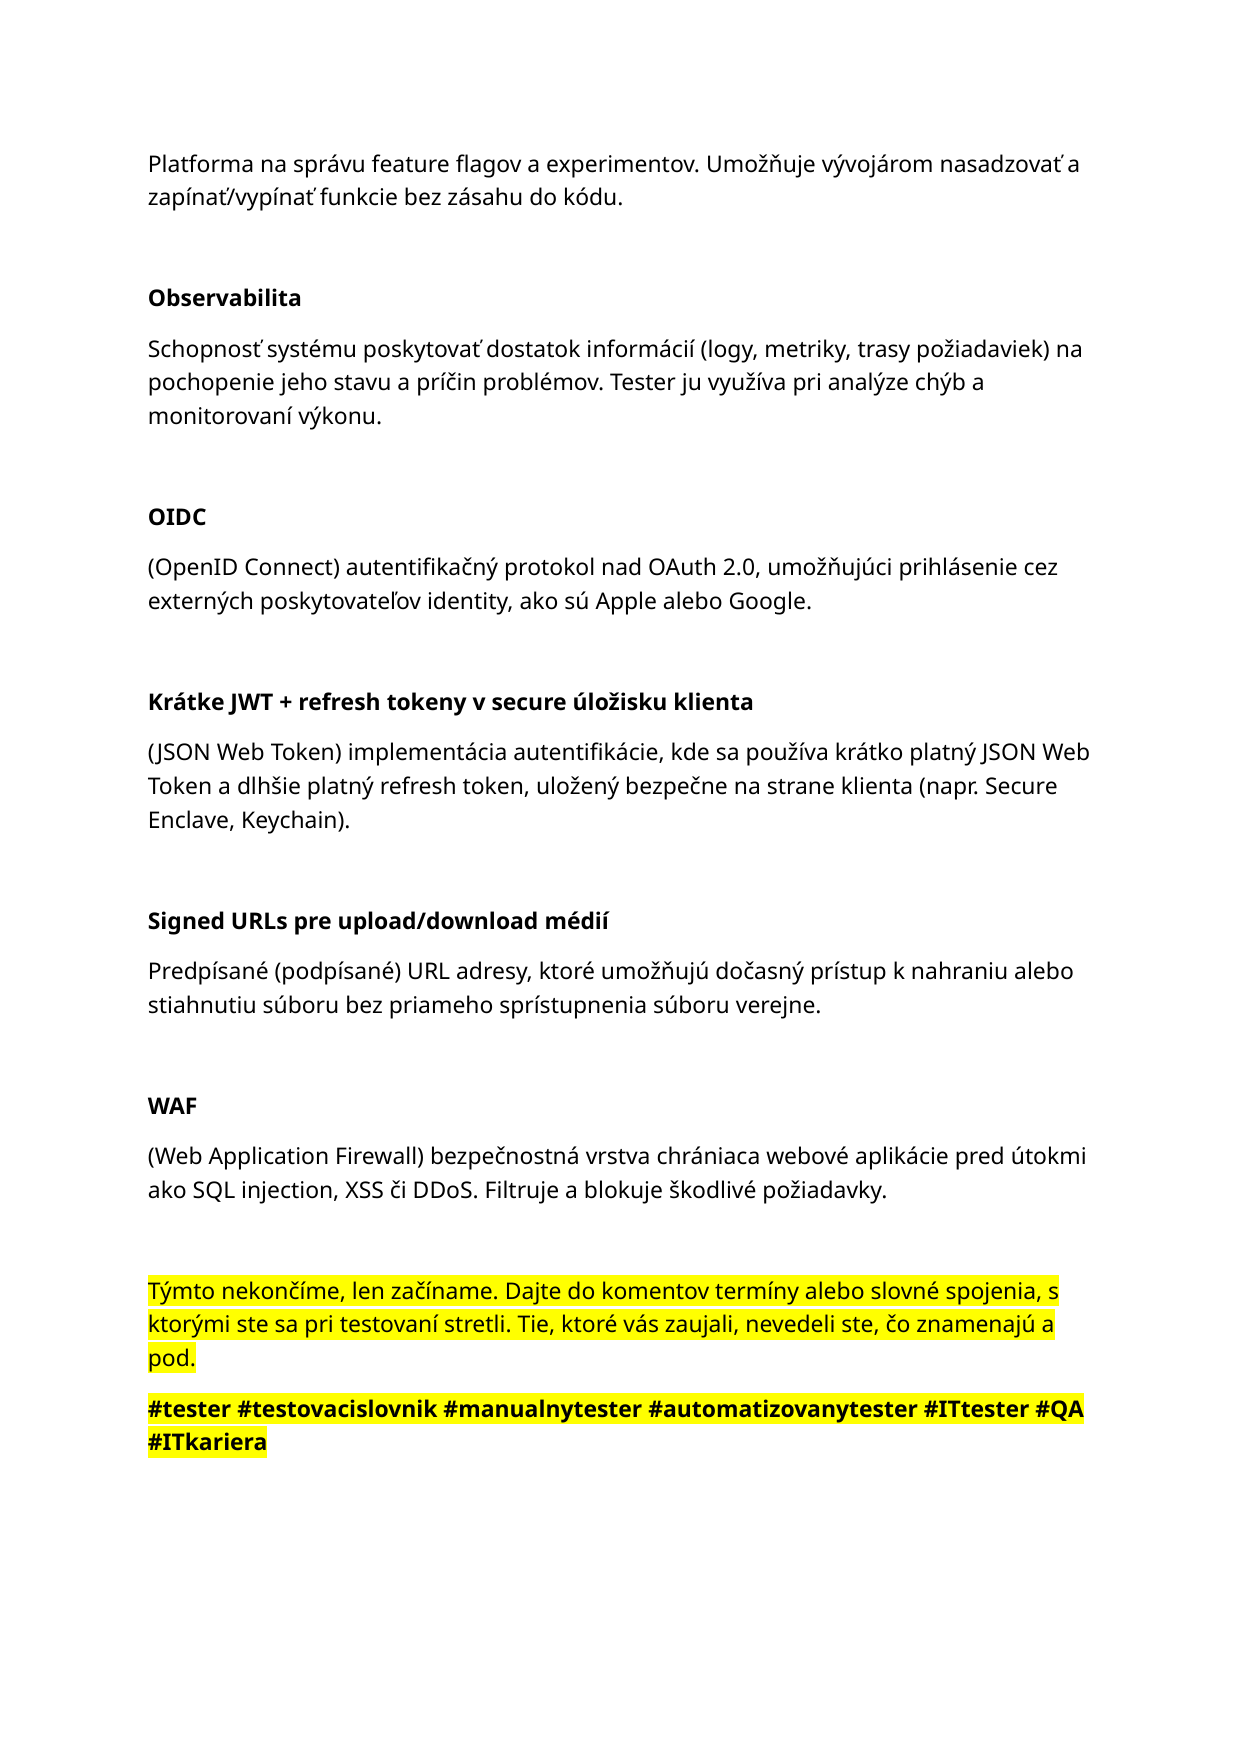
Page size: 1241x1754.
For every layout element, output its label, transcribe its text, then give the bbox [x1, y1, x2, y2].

text Signed URLs pre upload/download médií [148, 905, 1093, 936]
text #tester #testovacislovnik #manualnytester #automatizovanytester #ITtester #QA #ITkariera [148, 1393, 1093, 1458]
text Krátke JWT + refresh tokeny v secure úložisku klienta [148, 686, 1093, 717]
text Platforma na správu feature flagov a experimentov. Umožňuje vývojárom nasadzovať a zapínať/vypínať funkcie bez zásahu do kódu. [148, 148, 1093, 213]
text Predpísané (podpísané) URL adresy, ktoré umožňujú dočasný prístup k nahraniu alebo stiahnutiu súboru bez priameho sprístupnenia súboru verejne. [148, 955, 1093, 1020]
text Schopnosť systému poskytovať dostatok informácií (logy, metriky, trasy požiadaviek) na pochopenie jeho stavu a príčin problémov. Tester ju využíva pri analýze chýb a monitorovaní výkonu. [148, 333, 1093, 431]
text Týmto nekončíme, len začíname. Dajte do komentov termíny alebo slovné spojenia, s ktorými ste sa pri testovaní stretli. Tie, ktoré vás zaujali, nevedeli ste, čo znamenajú a pod. [148, 1275, 1093, 1373]
text (Web Application Firewall) bezpečnostná vrstva chrániaca webové aplikácie pred útokmi ako SQL injection, XSS či DDoS. Filtruje a blokuje škodlivé požiadavky. [148, 1140, 1093, 1205]
text OIDC [148, 501, 1093, 532]
text (JSON Web Token) implementácia autentifikácie, kde sa používa krátko platný JSON Web Token a dlhšie platný refresh token, uložený bezpečne na strane klienta (napr. Secure Enclave, Keychain). [148, 736, 1093, 835]
text Observabilita [148, 282, 1093, 313]
text (OpenID Connect) autentifikačný protokol nad OAuth 2.0, umožňujúci prihlásenie cez externých poskytovateľov identity, ako sú Apple alebo Google. [148, 551, 1093, 616]
text WAF [148, 1090, 1093, 1121]
